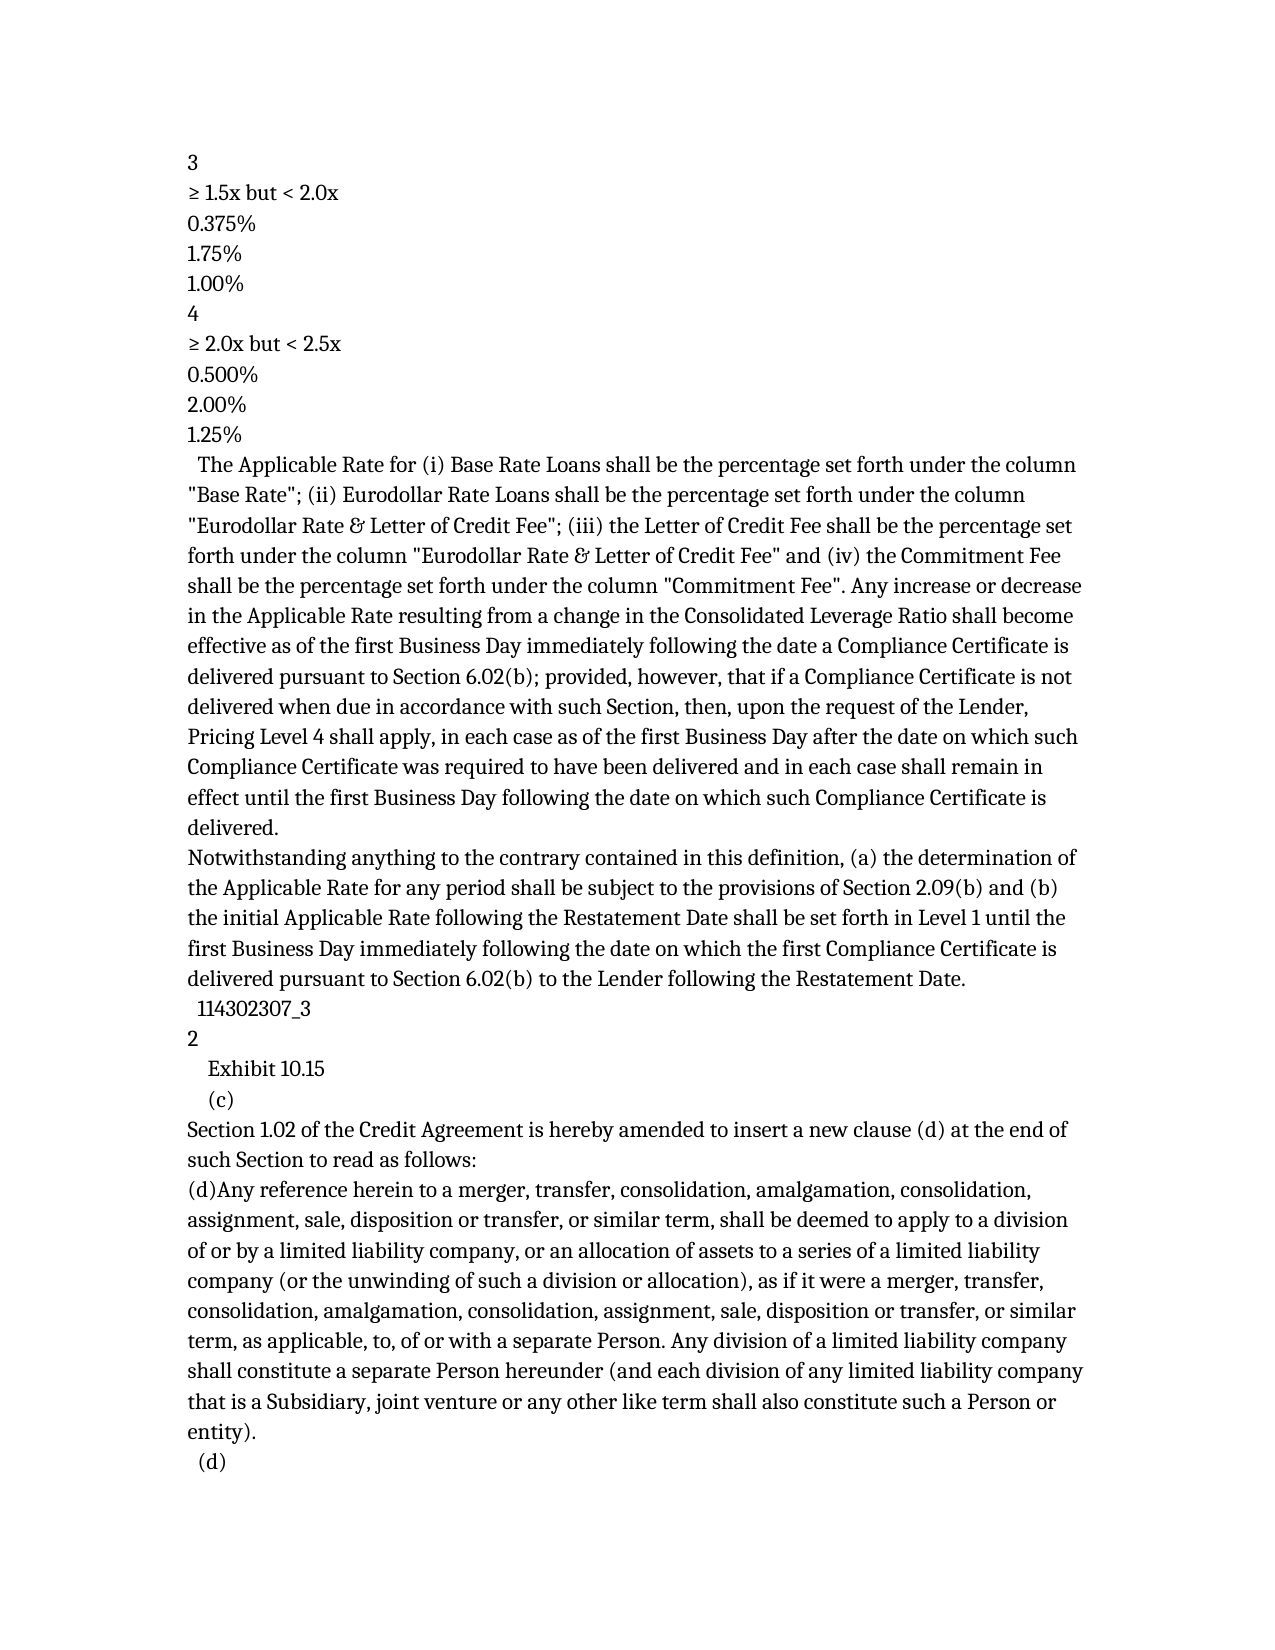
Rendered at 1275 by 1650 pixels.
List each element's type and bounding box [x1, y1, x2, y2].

text [187, 150, 1087, 1475]
